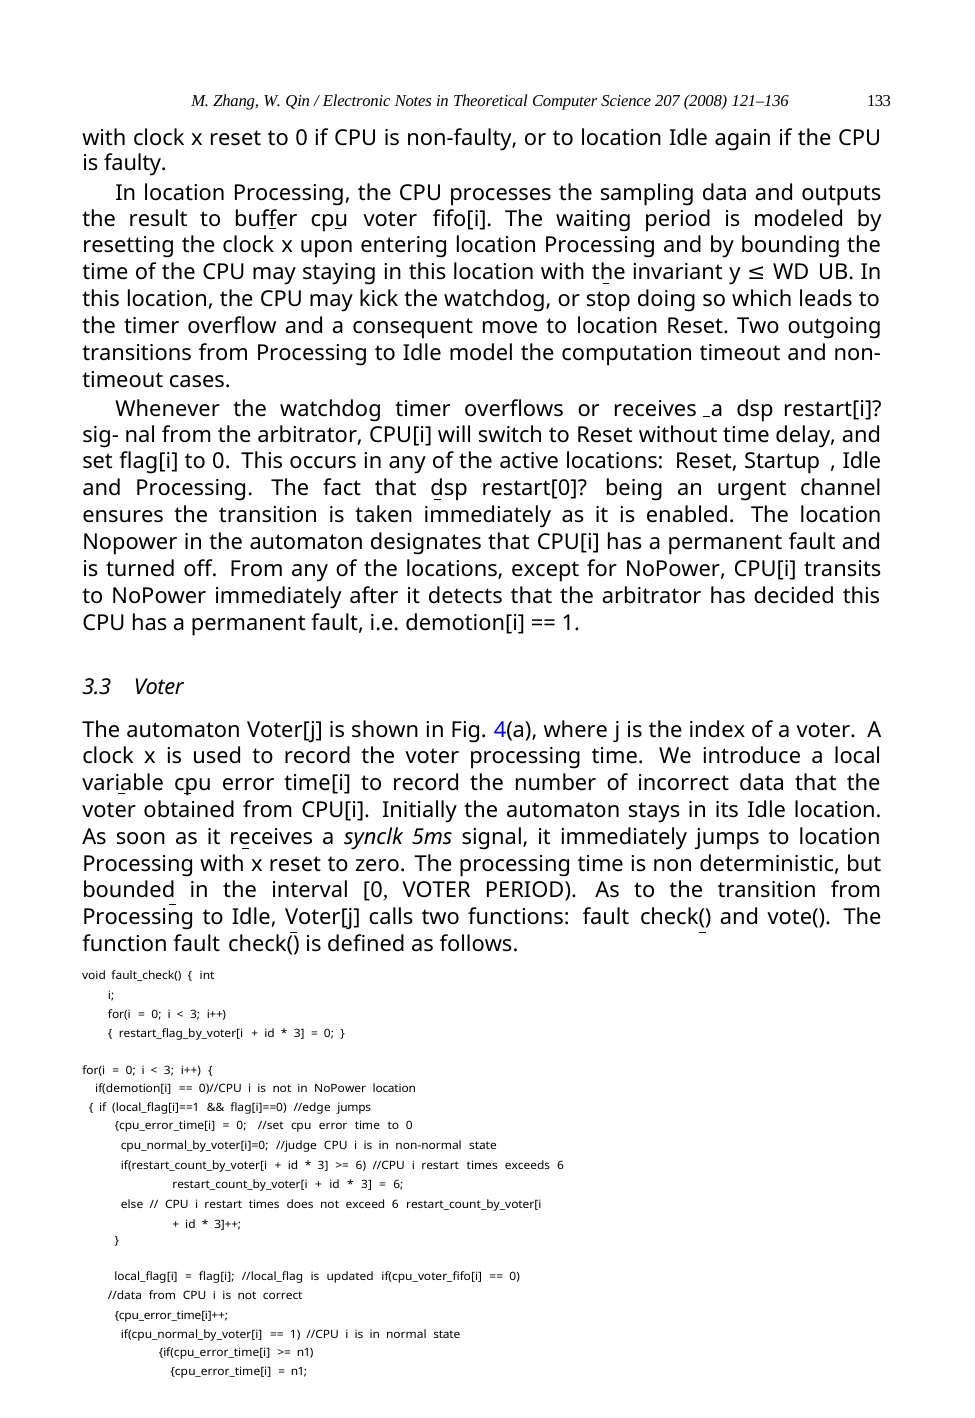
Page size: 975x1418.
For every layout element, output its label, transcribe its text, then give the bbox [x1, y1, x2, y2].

text for(i = 0; i < 3; i++) [108, 1007, 906, 1022]
text void fault_check() { int i; [82, 967, 223, 1002]
text if(cpu_normal_by_voter[i] == 1) //CPU i is in normal state [121, 1326, 906, 1342]
text local_flag[i] = flag[i]; //local_flag is updated if(cpu_voter_fifo[i] == 0) //data from CPU i is not correct [108, 1268, 545, 1303]
text if(demotion[i] == 0)//CPU i is not in NoPower location [95, 1080, 906, 1096]
text Whenever the watchdog timer overflows or receives a dsp restart[i]? sig- nal from the arbitrator, CPU[i] will switch to Reset without time delay, and set flag[i] to 0. This occurs in any of the active locations: Reset, Startup , Idle and Processing. The fact that dsp restart[0]? being an urgent channel ensures the transition is taken immediately as it is enabled. The location Nopower in the automaton designates that CPU[i] has a permanent fault and is turned off. From any of the locations, except for NoPower, CPU[i] transits to NoPower immediately after it detects that the arbitrator has decided this CPU has a permanent fault, i.e. demotion[i] == 1. [82, 395, 881, 637]
text if(restart_count_by_voter[i + id * 3] >= 6) //CPU i restart times exceeds 6 restart_count_by_voter[i + id * 3] = 6; [121, 1157, 631, 1192]
text { restart_flag_by_voter[i + id * 3] = 0; } [108, 1025, 906, 1041]
text { if (local_flag[i]==1 && flag[i]==0) //edge jumps [88, 1099, 906, 1114]
text The automaton Voter[j] is shown in Fig. 4(a), where j is the index of a voter. A clock x is used to record the voter processing time. We introduce a local variable cpu error time[i] to record the number of incorrect data that the voter obtained from CPU[i]. Initially the automaton stays in its Idle location. As soon as it receives a synclk 5ms signal, it immediately jumps to location Processing with x reset to zero. The processing time is non deterministic, but bounded in the interval [0, VOTER PERIOD). As to the transition from Processing to Idle, Voter[j] calls two functions: fault check() and vote(). The function fault check() is defined as follows. [82, 716, 881, 958]
text In location Processing, the CPU processes the sampling data and outputs the result to buffer cpu voter fifo[i]. The waiting period is modeled by resetting the clock x upon entering location Processing and by bounding the time of the CPU may staying in this location with the invariant y ≤ WD UB. In this location, the CPU may kick the watchdog, or stop doing so which leads to the timer overflow and a consequent move to location Reset. Two outgoing transitions from Processing to Idle model the computation timeout and non-timeout cases. [82, 179, 882, 394]
text {if(cpu_error_time[i] >= n1) [86, 1344, 314, 1360]
text {cpu_error_time[i]++; [114, 1307, 906, 1323]
text {cpu_error_time[i] = 0; //set cpu error time to 0 cpu_normal_by_voter[i]=0; //judge CPU i is in non-normal state [114, 1117, 545, 1153]
text {cpu_error_time[i] = n1; [86, 1363, 307, 1378]
list Voter [82, 671, 906, 701]
text for(i = 0; i < 3; i++) { [82, 1062, 906, 1078]
text with clock x reset to 0 if CPU is non-faulty, or to location Idle again if the CPU is faulty. [82, 124, 881, 177]
text else // CPU i restart times does not exceed 6 restart_count_by_voter[i + id * 3]++; [121, 1196, 545, 1232]
